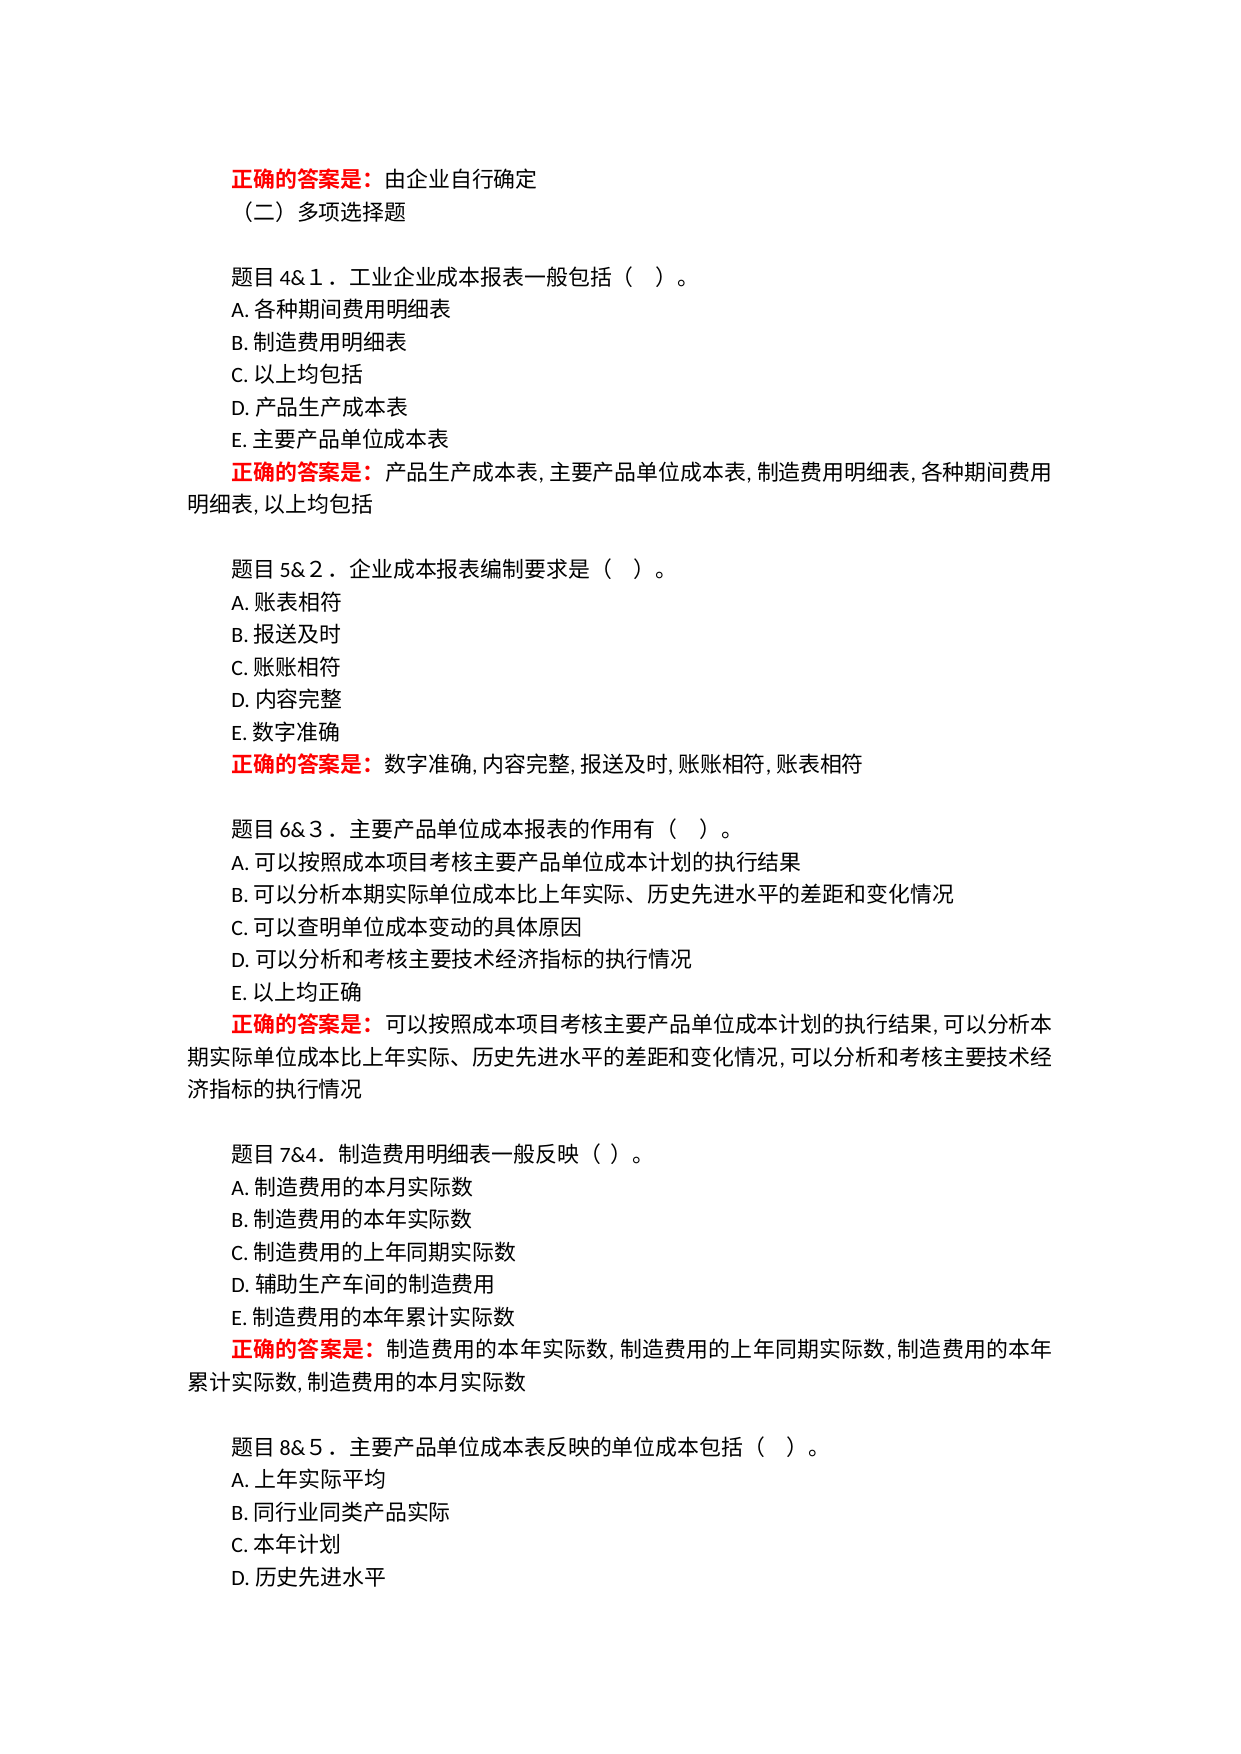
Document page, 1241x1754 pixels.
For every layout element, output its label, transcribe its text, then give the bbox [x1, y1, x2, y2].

text C. 可以查明单位成本变动的具体原因 [187, 909, 1053, 942]
text E. 数字准确 [187, 714, 1053, 747]
text E. 制造费用的本年累计实际数 [187, 1299, 1053, 1332]
text C. 以上均包括 [187, 357, 1053, 389]
text 正确的答案是：由企业自行确定 [187, 162, 1053, 194]
text 题目8&５．主要产品单位成本表反映的单位成本包括（ ）。 [187, 1429, 1053, 1462]
text D. 可以分析和考核主要技术经济指标的执行情况 [187, 942, 1053, 974]
text 题目7&4．制造费用明细表一般反映（ ）。 [187, 1137, 1053, 1169]
text （二）多项选择题 [187, 194, 1053, 227]
text 正确的答案是：数字准确, 内容完整, 报送及时, 账账相符, 账表相符 [187, 747, 1053, 779]
text B. 报送及时 [187, 617, 1053, 649]
text C. 账账相符 [187, 649, 1053, 682]
text B. 制造费用的本年实际数 [187, 1202, 1053, 1234]
text A. 上年实际平均 [187, 1462, 1053, 1494]
text A. 账表相符 [187, 584, 1053, 617]
text 题目5&２．企业成本报表编制要求是（ ）。 [187, 552, 1053, 584]
text E. 主要产品单位成本表 [187, 422, 1053, 454]
text 正确的答案是：产品生产成本表, 主要产品单位成本表, 制造费用明细表, 各种期间费用明细表, 以上均包括 [187, 454, 1053, 519]
text C. 本年计划 [187, 1527, 1053, 1559]
text D. 产品生产成本表 [187, 389, 1053, 422]
text B. 制造费用明细表 [187, 324, 1053, 357]
text 题目4&１．工业企业成本报表一般包括（ ）。 [187, 259, 1053, 292]
text A. 可以按照成本项目考核主要产品单位成本计划的执行结果 [187, 844, 1053, 877]
text 正确的答案是：制造费用的本年实际数, 制造费用的上年同期实际数, 制造费用的本年累计实际数, 制造费用的本月实际数 [187, 1332, 1053, 1397]
text E. 以上均正确 [187, 974, 1053, 1007]
text C. 制造费用的上年同期实际数 [187, 1234, 1053, 1267]
text A. 制造费用的本月实际数 [187, 1169, 1053, 1202]
text D. 历史先进水平 [187, 1559, 1053, 1592]
text 正确的答案是：可以按照成本项目考核主要产品单位成本计划的执行结果, 可以分析本期实际单位成本比上年实际、历史先进水平的差距和变化情况, 可以分析和考核主要技术经济指标的执行情况 [187, 1007, 1053, 1104]
text B. 可以分析本期实际单位成本比上年实际、历史先进水平的差距和变化情况 [187, 877, 1053, 909]
text A. 各种期间费用明细表 [187, 292, 1053, 324]
text D. 辅助生产车间的制造费用 [187, 1267, 1053, 1299]
text D. 内容完整 [187, 682, 1053, 714]
text B. 同行业同类产品实际 [187, 1494, 1053, 1527]
text 题目6&３．主要产品单位成本报表的作用有（ ）。 [187, 812, 1053, 844]
